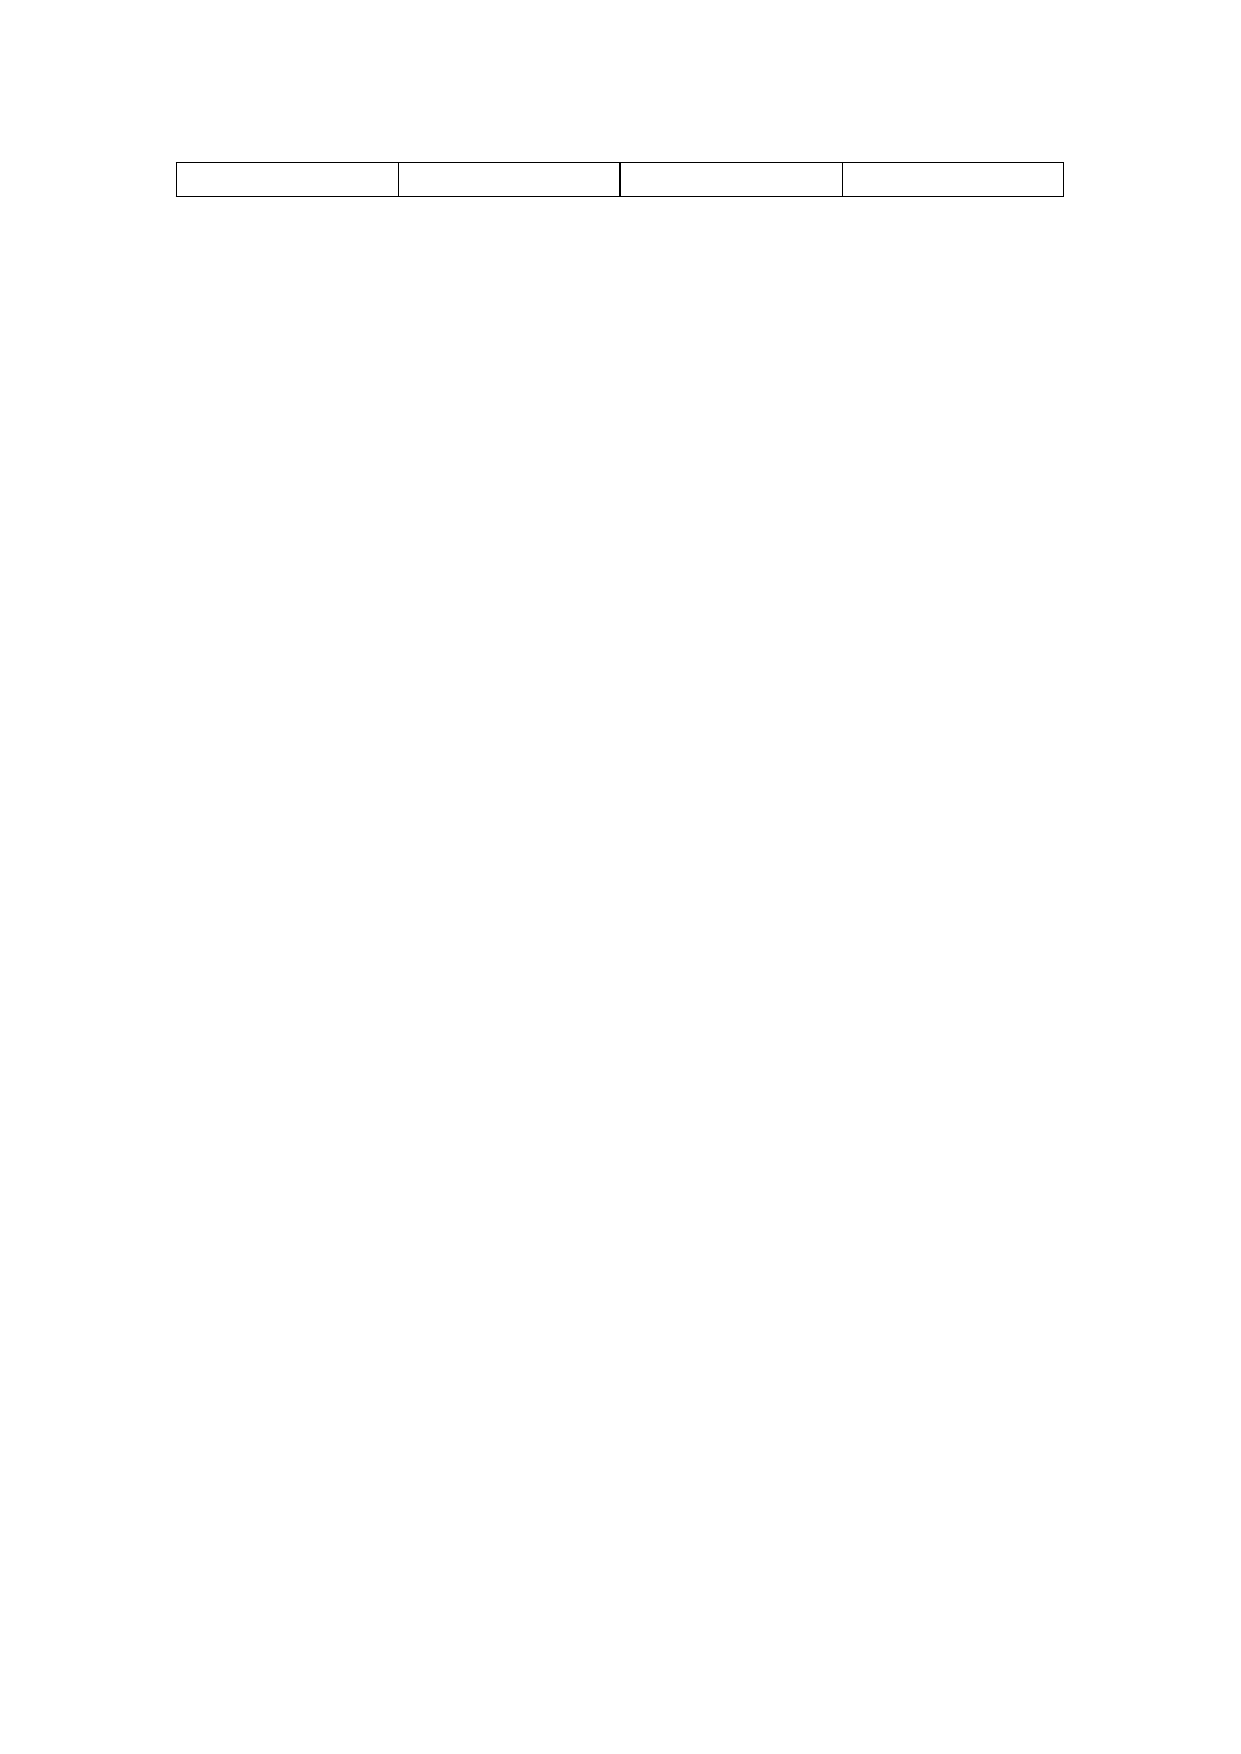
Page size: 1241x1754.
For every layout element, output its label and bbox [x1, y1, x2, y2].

table_cell [843, 163, 1063, 196]
table_cell [177, 163, 398, 196]
table_cell [621, 163, 842, 196]
table_cell [399, 163, 619, 196]
